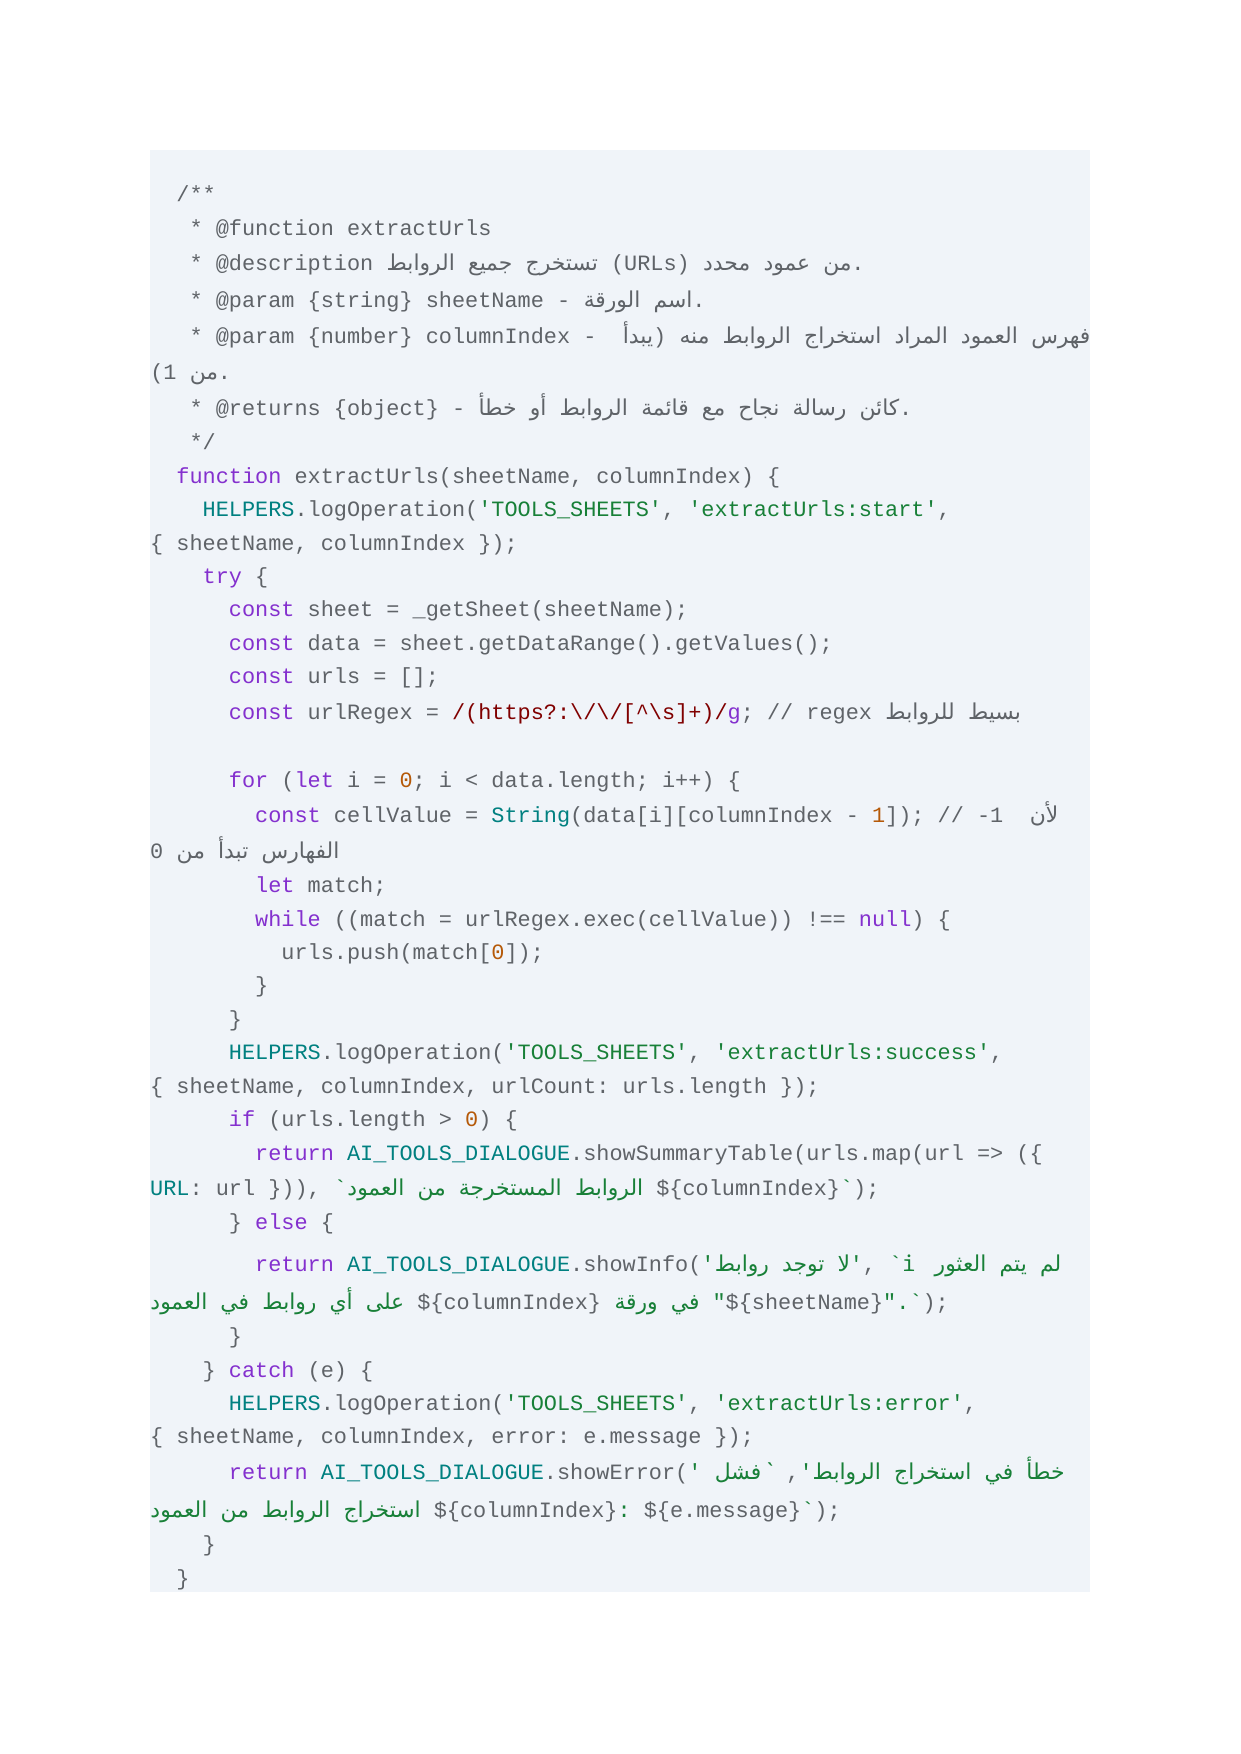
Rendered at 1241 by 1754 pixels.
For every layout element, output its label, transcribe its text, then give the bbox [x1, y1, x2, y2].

text * @param {string} sheetName - اسم الورقة. [150, 287, 1090, 314]
text try { [150, 565, 1090, 590]
text const urlRegex = /(https?:\/\/[^\s]+)/g; // regex بسيط للروابط [150, 699, 1090, 726]
text } [150, 1325, 1090, 1350]
text } [150, 1533, 1090, 1558]
text } [150, 1008, 1090, 1033]
text * @description تستخرج جميع الروابط (URLs) من عمود محدد. [150, 250, 1090, 277]
text const urls = []; [150, 666, 1090, 690]
text function extractUrls(sheetName, columnIndex) { [150, 465, 1090, 490]
text /** [150, 183, 1090, 208]
text } [150, 974, 1090, 999]
text return AI_TOOLS_DIALOGUE.showSummaryTable(urls.map(url => ({ URL: url })), `الروابط المستخرجة من العمود ${columnIndex}`); [150, 1142, 1090, 1202]
text HELPERS.logOperation('TOOLS_SHEETS', 'extractUrls:success', { sheetName, columnIndex, urlCount: urls.length }); [150, 1041, 1090, 1100]
text * @returns {object} - كائن رسالة نجاح مع قائمة الروابط أو خطأ. [150, 395, 1090, 422]
text HELPERS.logOperation('TOOLS_SHEETS', 'extractUrls:start', { sheetName, columnIndex }); [150, 498, 1090, 557]
text return AI_TOOLS_DIALOGUE.showError('خطأ في استخراج الروابط', `❌ فشل استخراج الروابط من العمود ${columnIndex}: ${e.message}`); [150, 1459, 1090, 1524]
text * @function extractUrls [150, 217, 1090, 242]
text let match; [150, 874, 1090, 899]
text for (let i = 0; i < data.length; i++) { [150, 769, 1090, 793]
text const sheet = _getSheet(sheetName); [150, 599, 1090, 623]
text return AI_TOOLS_DIALOGUE.showInfo('لا توجد روابط', `ℹ️ لم يتم العثور على أي روابط في العمود ${columnIndex} في ورقة "${sheetName}".`); [150, 1245, 1090, 1316]
text HELPERS.logOperation('TOOLS_SHEETS', 'extractUrls:error', { sheetName, columnIndex, error: e.message }); [150, 1392, 1090, 1450]
text } else { [150, 1212, 1090, 1236]
text * @param {number} columnIndex - فهرس العمود المراد استخراج الروابط منه (يبدأ من 1). [150, 323, 1090, 386]
text const cellValue = String(data[i][columnIndex - 1]); // -1 لأن الفهارس تبدأ من 0 [150, 802, 1090, 865]
text */ [150, 431, 1090, 456]
text } catch (e) { [150, 1359, 1090, 1383]
text while ((match = urlRegex.exec(cellValue)) !== null) { [150, 908, 1090, 932]
text urls.push(match[0]); [150, 941, 1090, 966]
text const data = sheet.getDataRange().getValues(); [150, 632, 1090, 657]
text if (urls.length > 0) { [150, 1108, 1090, 1133]
text } [150, 1567, 1090, 1592]
